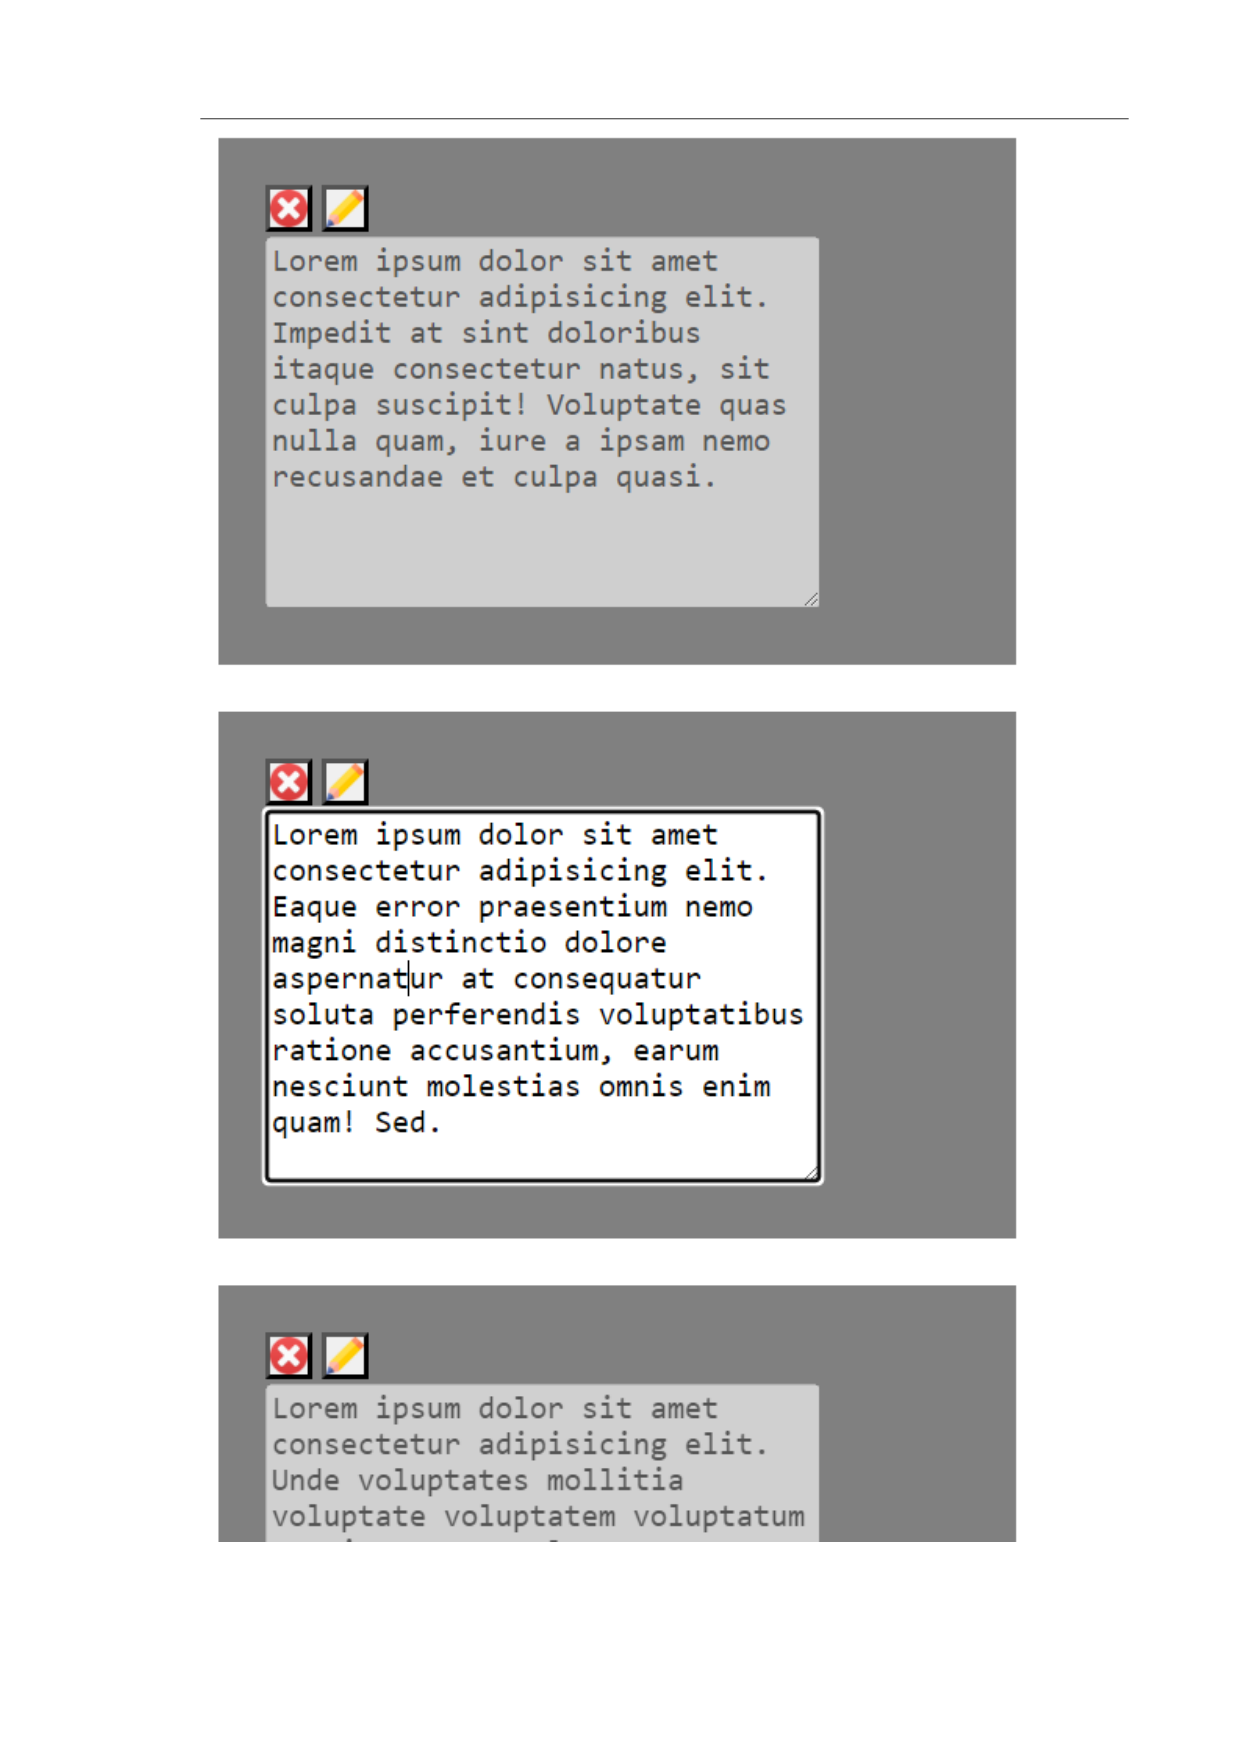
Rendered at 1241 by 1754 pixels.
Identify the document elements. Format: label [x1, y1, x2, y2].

picture [200, 118, 1129, 1542]
